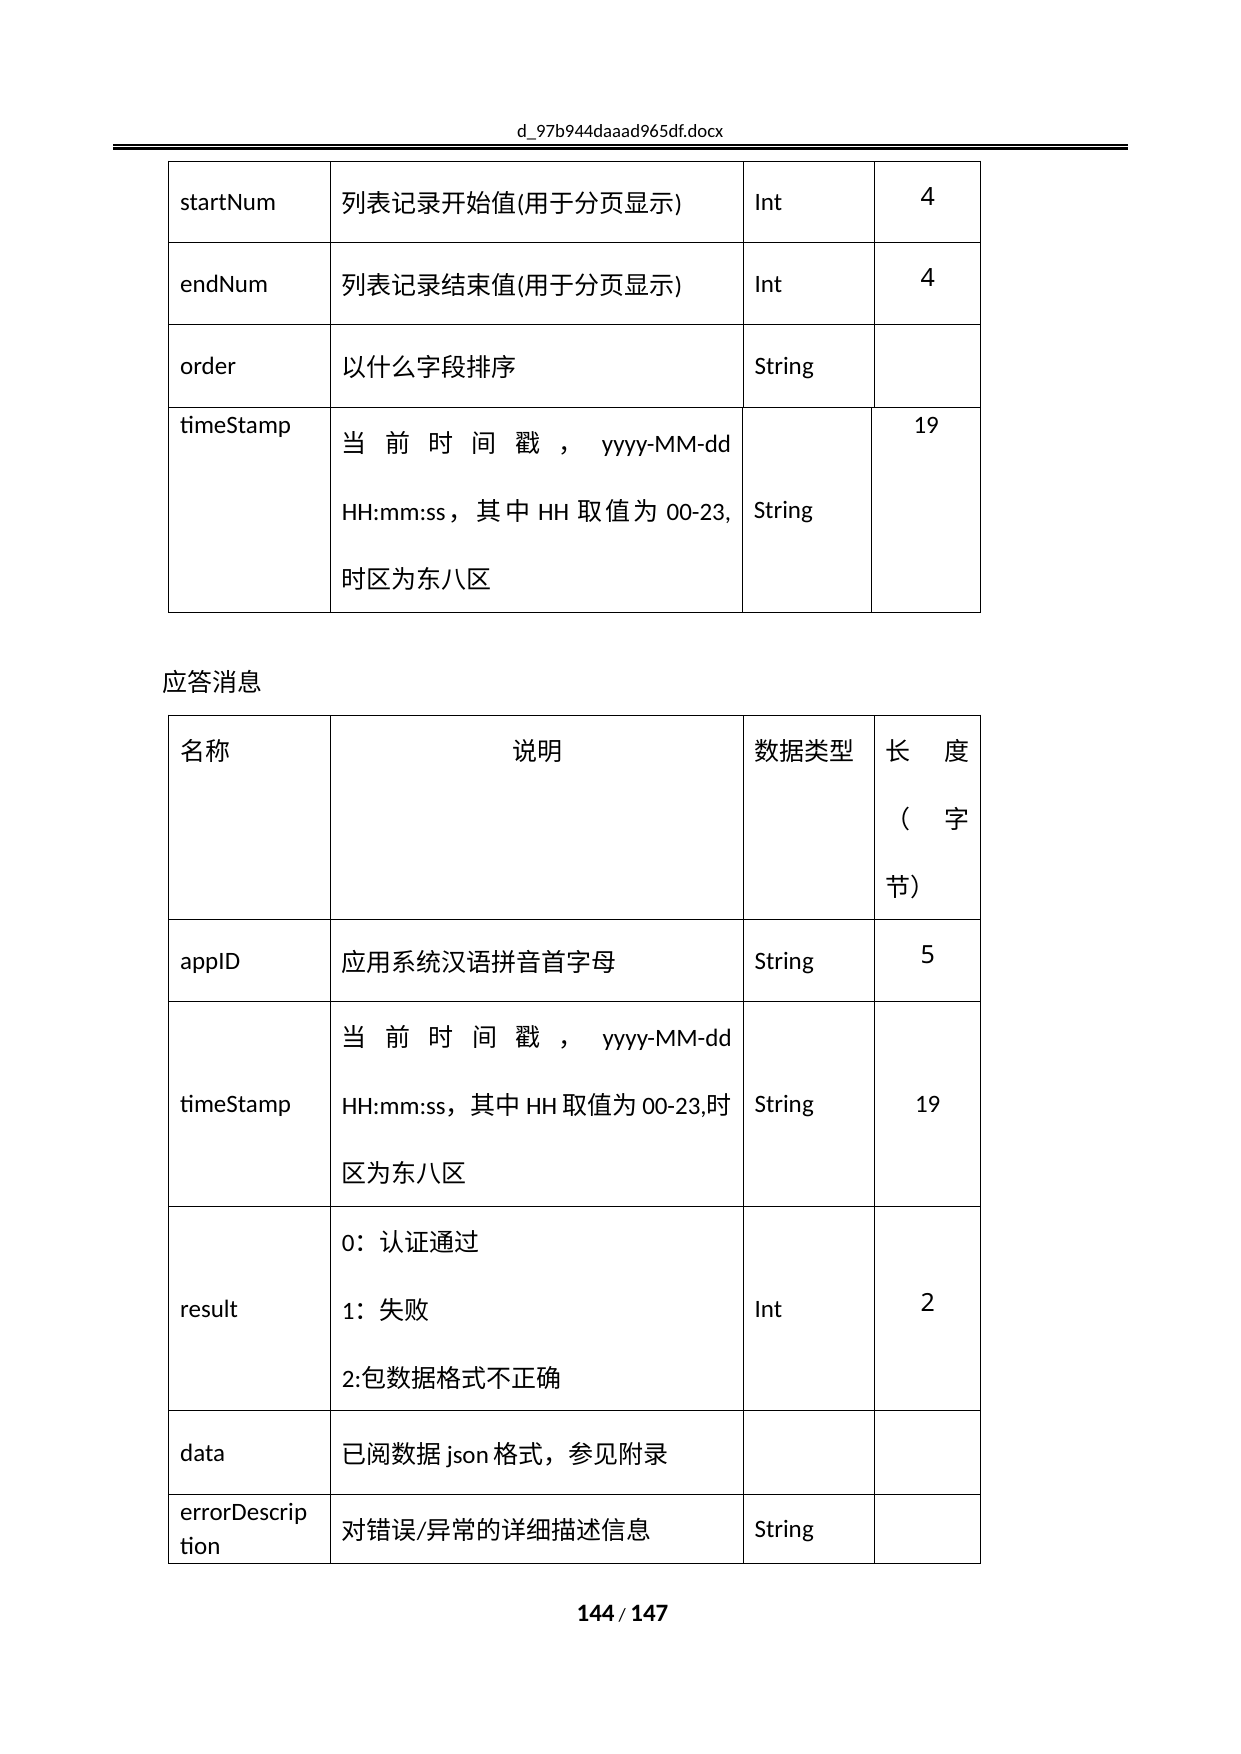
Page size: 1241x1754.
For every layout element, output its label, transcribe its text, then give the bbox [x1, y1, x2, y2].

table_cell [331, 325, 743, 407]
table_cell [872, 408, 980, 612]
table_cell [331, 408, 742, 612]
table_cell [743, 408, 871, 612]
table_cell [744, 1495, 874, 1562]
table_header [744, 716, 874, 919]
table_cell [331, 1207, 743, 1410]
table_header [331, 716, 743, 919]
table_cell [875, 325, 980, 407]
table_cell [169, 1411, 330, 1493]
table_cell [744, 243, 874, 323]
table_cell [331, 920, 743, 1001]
text 应答消息 [112, 647, 1128, 714]
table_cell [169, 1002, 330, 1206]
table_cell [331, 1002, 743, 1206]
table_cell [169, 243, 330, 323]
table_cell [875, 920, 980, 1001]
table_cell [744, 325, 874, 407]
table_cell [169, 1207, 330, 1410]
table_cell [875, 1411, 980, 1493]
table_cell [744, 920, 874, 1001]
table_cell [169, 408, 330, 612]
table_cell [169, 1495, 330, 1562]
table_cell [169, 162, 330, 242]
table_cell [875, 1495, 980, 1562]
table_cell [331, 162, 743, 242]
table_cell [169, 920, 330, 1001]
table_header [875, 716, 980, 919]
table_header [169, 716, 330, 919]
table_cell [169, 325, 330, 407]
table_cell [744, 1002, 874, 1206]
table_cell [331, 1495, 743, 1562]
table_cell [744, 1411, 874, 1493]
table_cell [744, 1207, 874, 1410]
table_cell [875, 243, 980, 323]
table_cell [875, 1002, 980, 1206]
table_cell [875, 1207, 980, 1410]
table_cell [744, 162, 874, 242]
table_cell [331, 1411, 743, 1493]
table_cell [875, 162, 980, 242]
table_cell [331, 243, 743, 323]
